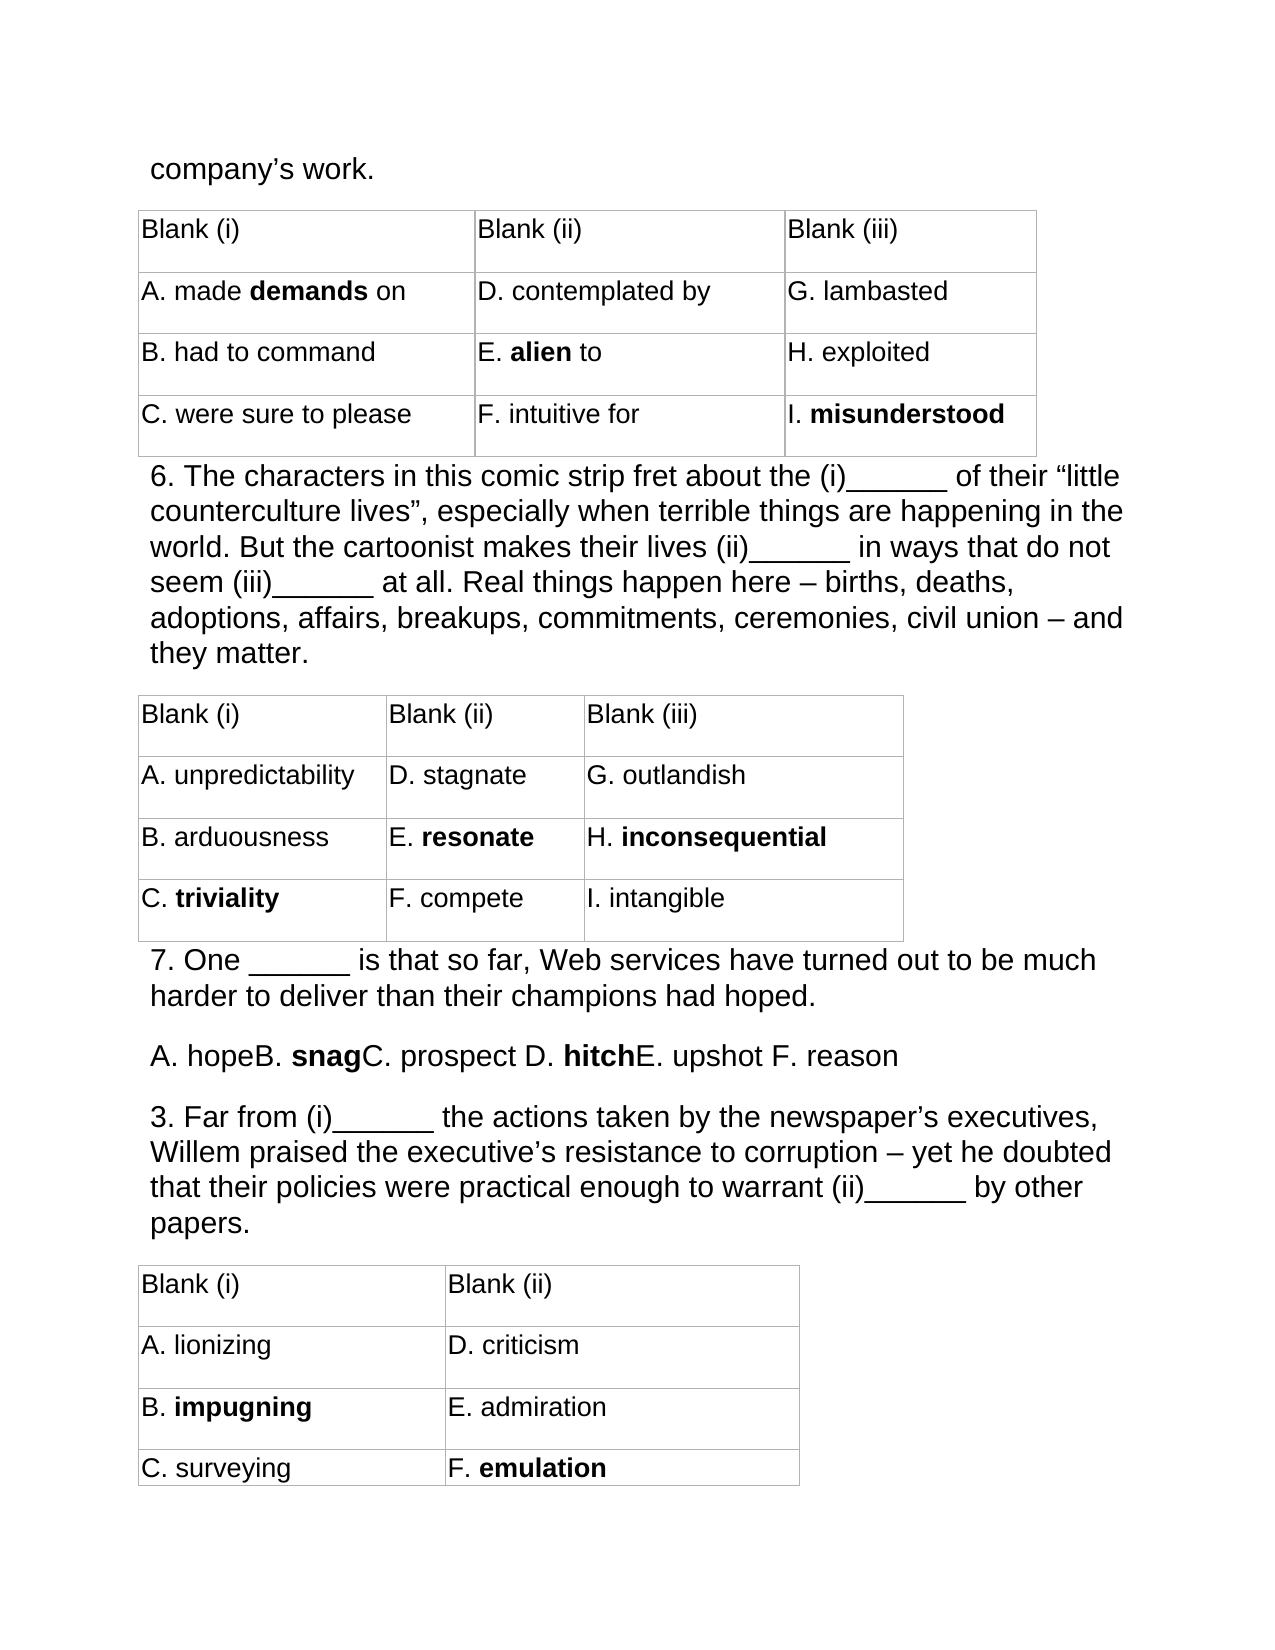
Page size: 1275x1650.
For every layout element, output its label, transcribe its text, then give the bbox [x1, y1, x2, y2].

table_cell E. alien to [476, 334, 784, 395]
table_cell H. exploited [786, 334, 1036, 395]
text 3. Far from (i)______ the actions taken by the newspaper’s executives, Willem praised the executive’s resistance to corruption – yet he doubted that their policies were practical enough to warrant (ii)______ by other papers. [150, 1098, 1125, 1239]
table_header Blank (i) [139, 1266, 445, 1326]
table_cell G. outlandish [585, 757, 903, 818]
table_cell F. compete [387, 880, 584, 941]
table_header Blank (iii) [585, 696, 903, 756]
table_cell I. misunderstood [786, 396, 1036, 456]
table_cell I. intangible [585, 880, 903, 941]
table_cell A. lionizing [139, 1327, 445, 1387]
table_header Blank (ii) [387, 696, 584, 756]
table_cell A. made demands on [139, 273, 474, 333]
table_cell G. lambasted [786, 273, 1036, 333]
table_cell E. admiration [446, 1389, 799, 1449]
table_cell F. intuitive for [476, 396, 784, 456]
table_cell H. inconsequential [585, 819, 903, 879]
table_cell D. criticism [446, 1327, 799, 1387]
table_cell C. were sure to please [139, 396, 474, 456]
table_header Blank (ii) [446, 1266, 799, 1326]
text A. hope B. snag C. prospect D. hitch E. upshot F. reason [150, 1037, 1125, 1073]
table_cell B. arduousness [139, 819, 386, 879]
table_cell B. impugning [139, 1389, 445, 1449]
table_header Blank (i) [139, 696, 386, 756]
table_cell C. surveying [139, 1450, 445, 1485]
table_header Blank (ii) [476, 211, 784, 272]
table_header Blank (i) [139, 211, 474, 272]
table_cell F. emulation [446, 1450, 799, 1485]
table_cell E. resonate [387, 819, 584, 879]
table_cell D. contemplated by [476, 273, 784, 333]
table_header Blank (iii) [786, 211, 1036, 272]
table_cell A. unpredictability [139, 757, 386, 818]
text 6. The characters in this comic strip fret about the (i)______ of their “little counterculture lives”, especially when terrible things are happening in the world. But the cartoonist makes their lives (ii)______ in ways that do not seem (iii)______ at all. Real things happen here – births, deaths, adoptions, affairs, breakups, commitments, ceremonies, civil union – and they matter. [150, 457, 1125, 670]
table_cell D. stagnate [387, 757, 584, 818]
table_cell B. had to command [139, 334, 474, 395]
text 7. One ______ is that so far, Web services have turned out to be much harder to deliver than their champions had hoped. [150, 942, 1125, 1012]
table_cell C. triviality [139, 880, 386, 941]
